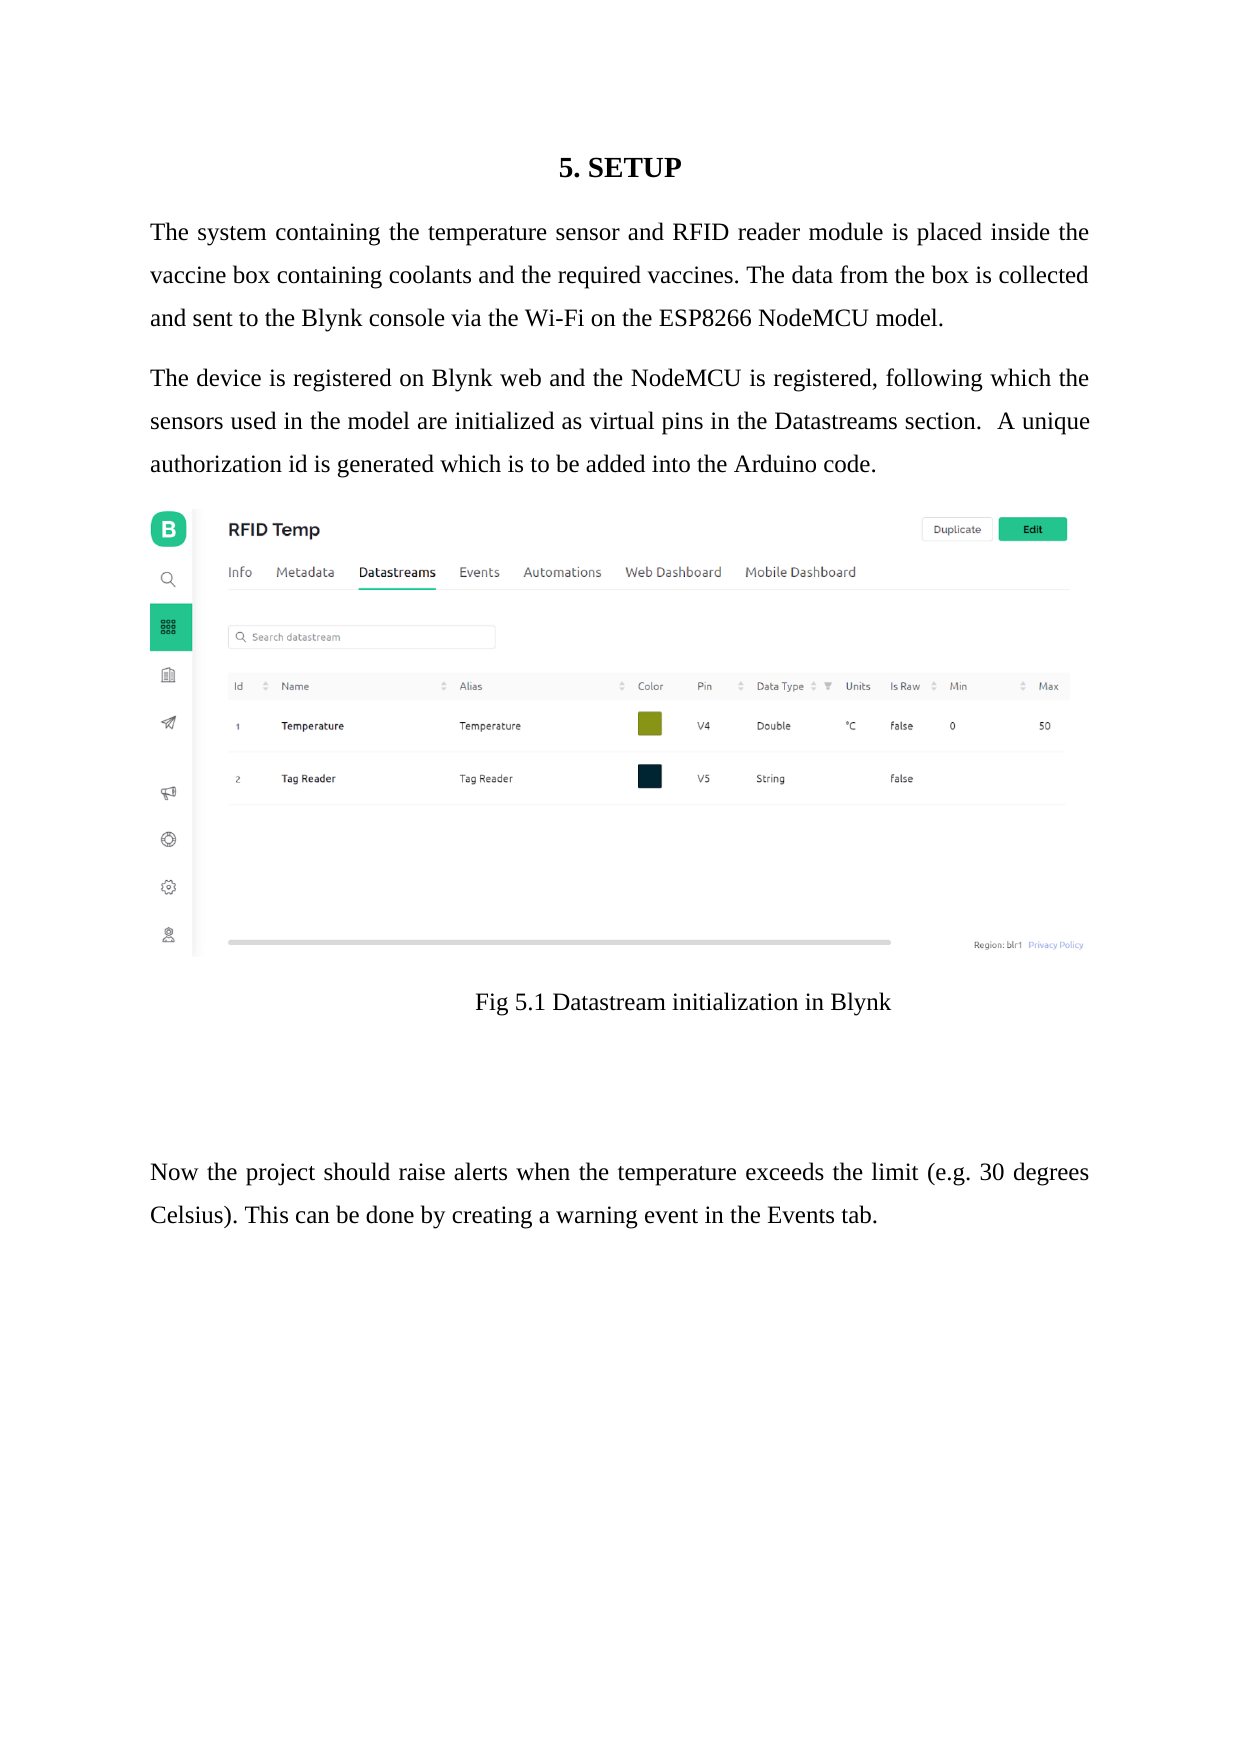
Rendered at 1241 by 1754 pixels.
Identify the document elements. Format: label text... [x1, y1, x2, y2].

text The device is registered on Blynk web and the NodeMCU is registered, following which the sensors used in the model are initialized as virtual pins in the Datastreams section. A unique authorization id is generated which is to be added into the Arduino code. [150, 363, 1090, 478]
picture [150, 509, 1091, 957]
text 5. SETUP [150, 150, 1090, 183]
text Now the project should raise alerts when the temperature exceeds the limit (e.g. 30 degrees Celsius). This can be done by creating a warning event in the Events tab. [150, 1157, 1090, 1228]
text The system containing the temperature sensor and RFID reader module is placed inside the vaccine box containing coolants and the required vaccines. The data from the box is collected and sent to the Blynk console via the Wi-Fi on the ESP8266 NodeMCU model. [150, 217, 1090, 332]
text Fig 5.1 Datastream initialization in Blynk [150, 987, 1090, 1016]
